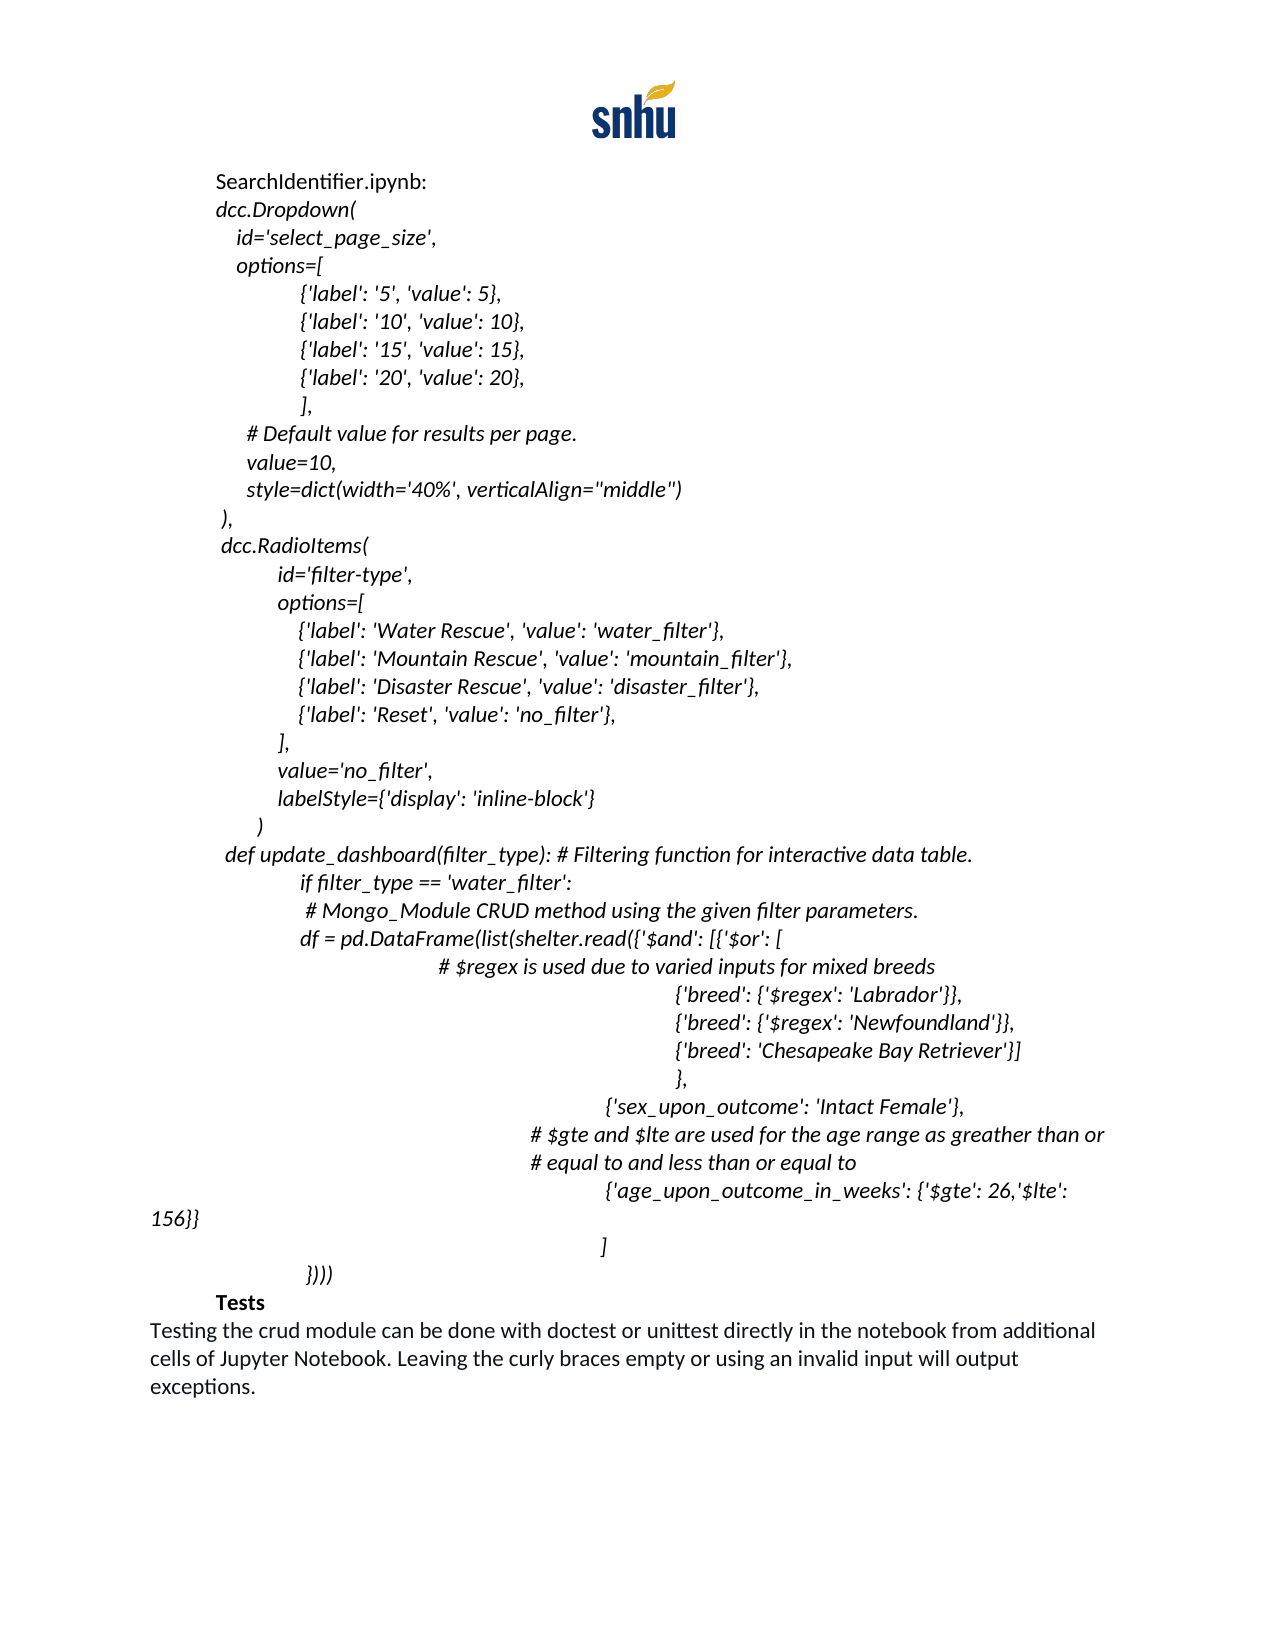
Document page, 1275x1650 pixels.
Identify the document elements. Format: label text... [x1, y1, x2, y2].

subtitle options=[ [150, 588, 1125, 616]
text if filter_type == 'water_filter': [150, 868, 1125, 896]
text style=dict(width='40%', verticalAlign="middle") [150, 476, 1125, 504]
text Testing the crud module can be done with doctest or unittest directly in the notebook from additional cells of Jupyter Notebook. Leaving the curly braces empty or using an invalid input will output exceptions. [150, 1316, 1125, 1400]
text df = pd.DataFrame(list(shelter.read({'$and': [{'$or': [ [150, 924, 1125, 952]
text {'age_upon_outcome_in_weeks': {'$gte': 26,'$lte': 156}} [150, 1176, 1125, 1232]
text {'breed': 'Chesapeake Bay Retriever'}] [150, 1036, 1125, 1064]
text }, [150, 1064, 1125, 1092]
text options=[ [150, 251, 1125, 279]
text {'sex_upon_outcome': 'Intact Female'}, [150, 1092, 1125, 1120]
text {'breed': {'$regex': 'Newfoundland'}}, [150, 1008, 1125, 1036]
text # equal to and less than or equal to [150, 1148, 1125, 1176]
subtitle {'label': 'Reset', 'value': 'no_filter'}, [150, 700, 1125, 728]
subtitle Tests [150, 1288, 1125, 1316]
text {'label': '5', 'value': 5}, [225, 279, 1125, 307]
subtitle dcc.RadioItems( [150, 532, 1125, 560]
text # $gte and $lte are used for the age range as greather than or [150, 1120, 1125, 1148]
subtitle {'label': 'Mountain Rescue', 'value': 'mountain_filter'}, [150, 644, 1125, 672]
text ], [225, 392, 1125, 419]
picture [573, 75, 702, 147]
text {'breed': {'$regex': 'Labrador'}}, [150, 980, 1125, 1008]
text {'label': '10', 'value': 10}, [225, 307, 1125, 336]
text ] [150, 1232, 1125, 1260]
text # $regex is used due to varied inputs for mixed breeds [150, 952, 1125, 980]
subtitle labelStyle={'display': 'inline-block'} [150, 784, 1125, 812]
subtitle {'label': 'Disaster Rescue', 'value': 'disaster_filter'}, [150, 672, 1125, 700]
subtitle ) [150, 812, 1125, 840]
text SearchIdentifier.ipynb: [150, 167, 1125, 195]
text }))) [150, 1260, 1125, 1288]
subtitle ], [150, 728, 1125, 756]
subtitle value='no_filter', [150, 756, 1125, 784]
subtitle id='filter-type', [150, 560, 1125, 588]
text # Default value for results per page. [150, 419, 1125, 448]
text id='select_page_size', [150, 223, 1125, 251]
text ), [150, 504, 1125, 532]
text value=10, [150, 448, 1125, 476]
text {'label': '15', 'value': 15}, [225, 336, 1125, 363]
text dcc.Dropdown( [216, 195, 1125, 223]
text def update_dashboard(filter_type): # Filtering function for interactive data table. [150, 840, 1125, 868]
subtitle {'label': 'Water Rescue', 'value': 'water_filter'}, [150, 616, 1125, 644]
text {'label': '20', 'value': 20}, [225, 363, 1125, 392]
text # Mongo_Module CRUD method using the given filter parameters. [150, 896, 1125, 924]
